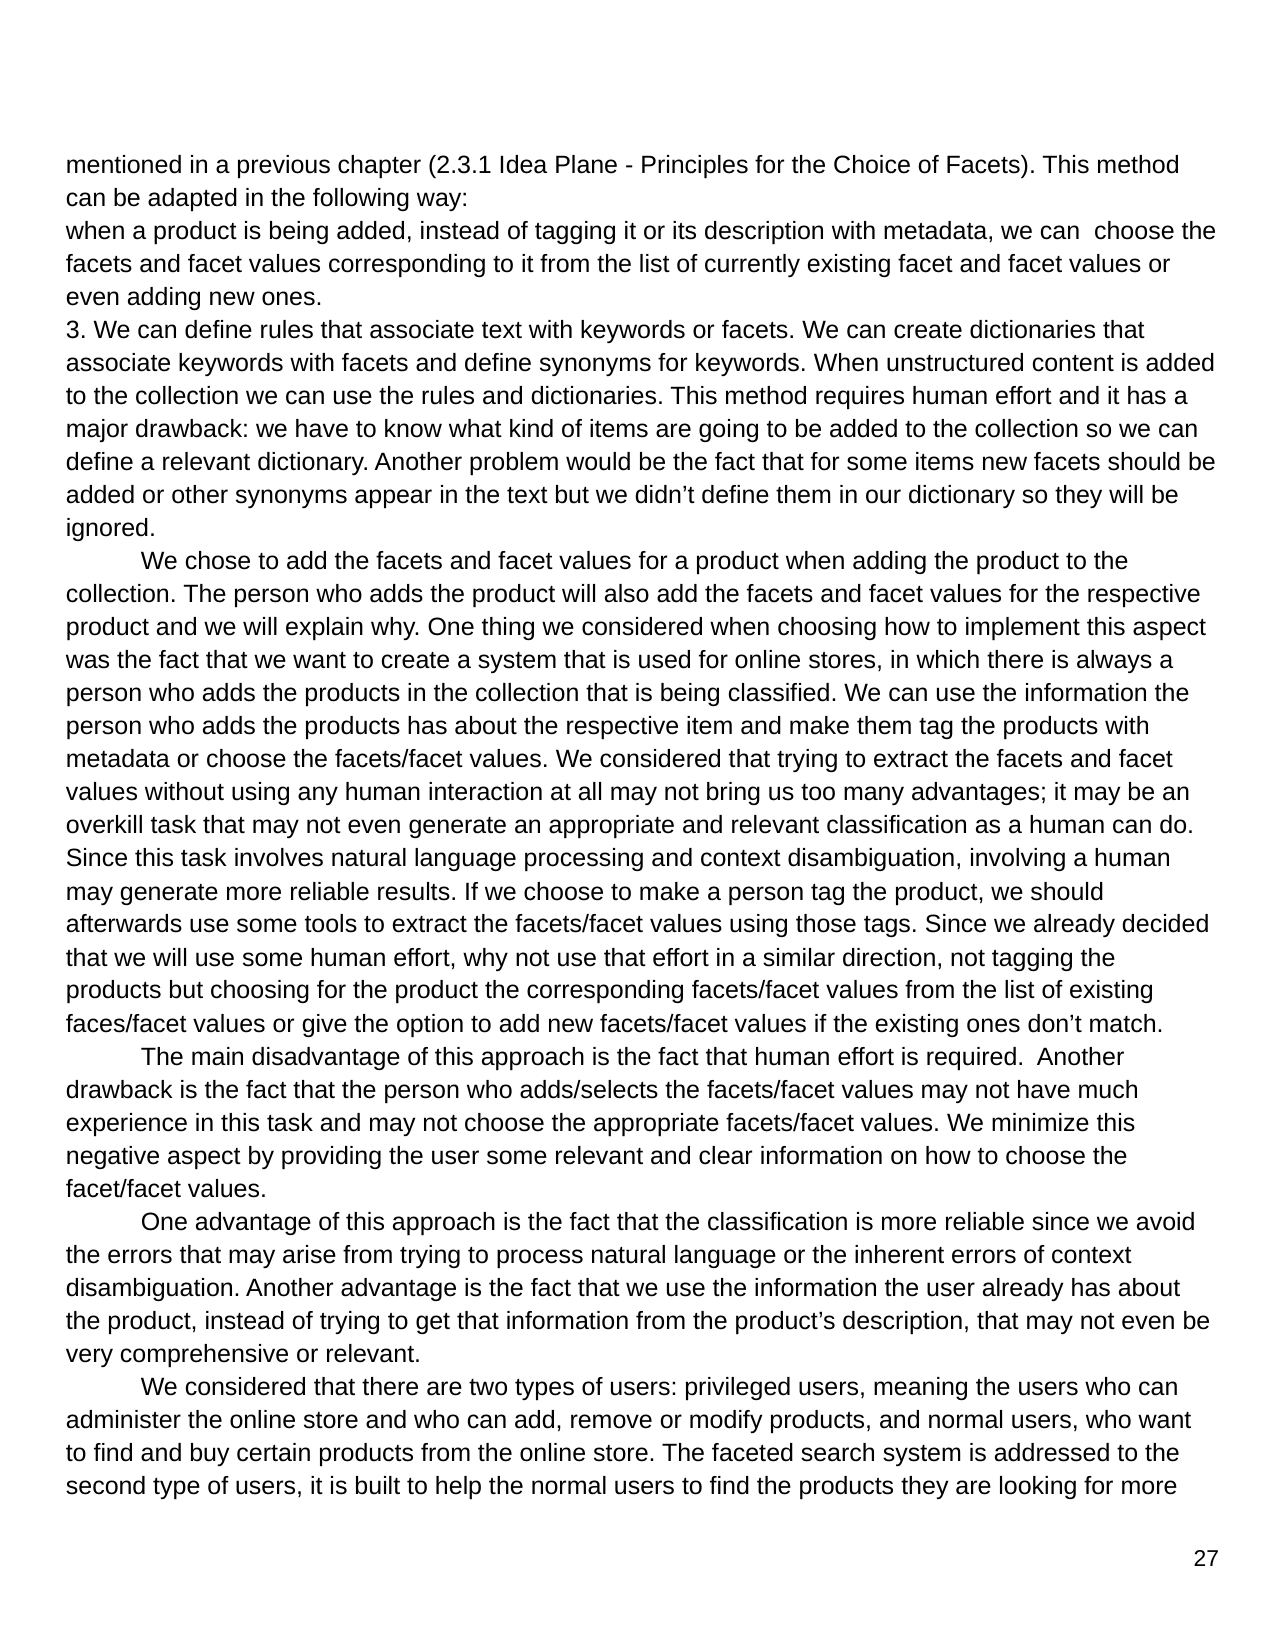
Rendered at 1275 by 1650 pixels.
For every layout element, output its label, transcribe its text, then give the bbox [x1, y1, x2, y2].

text 3. We can define rules that associate text with keywords or facets. We can create dictionaries that associate keywords with facets and define synonyms for keywords. When unstructured content is added to the collection we can use the rules and dictionaries. This method requires human effort and it has a major drawback: we have to know what kind of items are going to be added to the collection so we can define a relevant dictionary. Another problem would be the fact that for some items new facets should be added or other synonyms appear in the text but we didn’t define them in our dictionary so they will be ignored. [66, 315, 1219, 542]
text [66, 1372, 1219, 1499]
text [66, 150, 1219, 212]
text The main disadvantage of this approach is the fact that human effort is required. Another drawback is the fact that the person who adds/selects the facets/facet values may not have much experience in this task and may not choose the appropriate facets/facet values. We minimize this negative aspect by providing the user some relevant and clear information on how to choose the facet/facet values. [66, 1042, 1219, 1202]
text One advantage of this approach is the fact that the classification is more reliable since we avoid the errors that may arise from trying to process natural language or the inherent errors of context disambiguation. Another advantage is the fact that we use the information the user already has about the product, instead of trying to get that information from the product’s description, that may not even be very comprehensive or relevant. [66, 1207, 1219, 1367]
text when a product is being added, instead of tagging it or its description with metadata, we can choose the facets and facet values corresponding to it from the list of currently existing facet and facet values or even adding new ones. [66, 216, 1219, 311]
text We chose to add the facets and facet values for a product when adding the product to the collection. The person who adds the product will also add the facets and facet values for the respective product and we will explain why. One thing we considered when choosing how to implement this aspect was the fact that we want to create a system that is used for online stores, in which there is always a person who adds the products in the collection that is being classified. We can use the information the person who adds the products has about the respective item and make them tag the products with metadata or choose the facets/facet values. We considered that trying to extract the facets and facet values without using any human interaction at all may not bring us too many advantages; it may be an overkill task that may not even generate an appropriate and relevant classification as a human can do. Since this task involves natural language processing and context disambiguation, involving a human may generate more reliable results. If we choose to make a person tag the product, we should afterwards use some tools to extract the facets/facet values using those tags. Since we already decided that we will use some human effort, why not use that effort in a similar direction, not tagging the products but choosing for the product the corresponding facets/facet values from the list of existing faces/facet values or give the option to add new facets/facet values if the existing ones don’t match. [66, 546, 1219, 1037]
